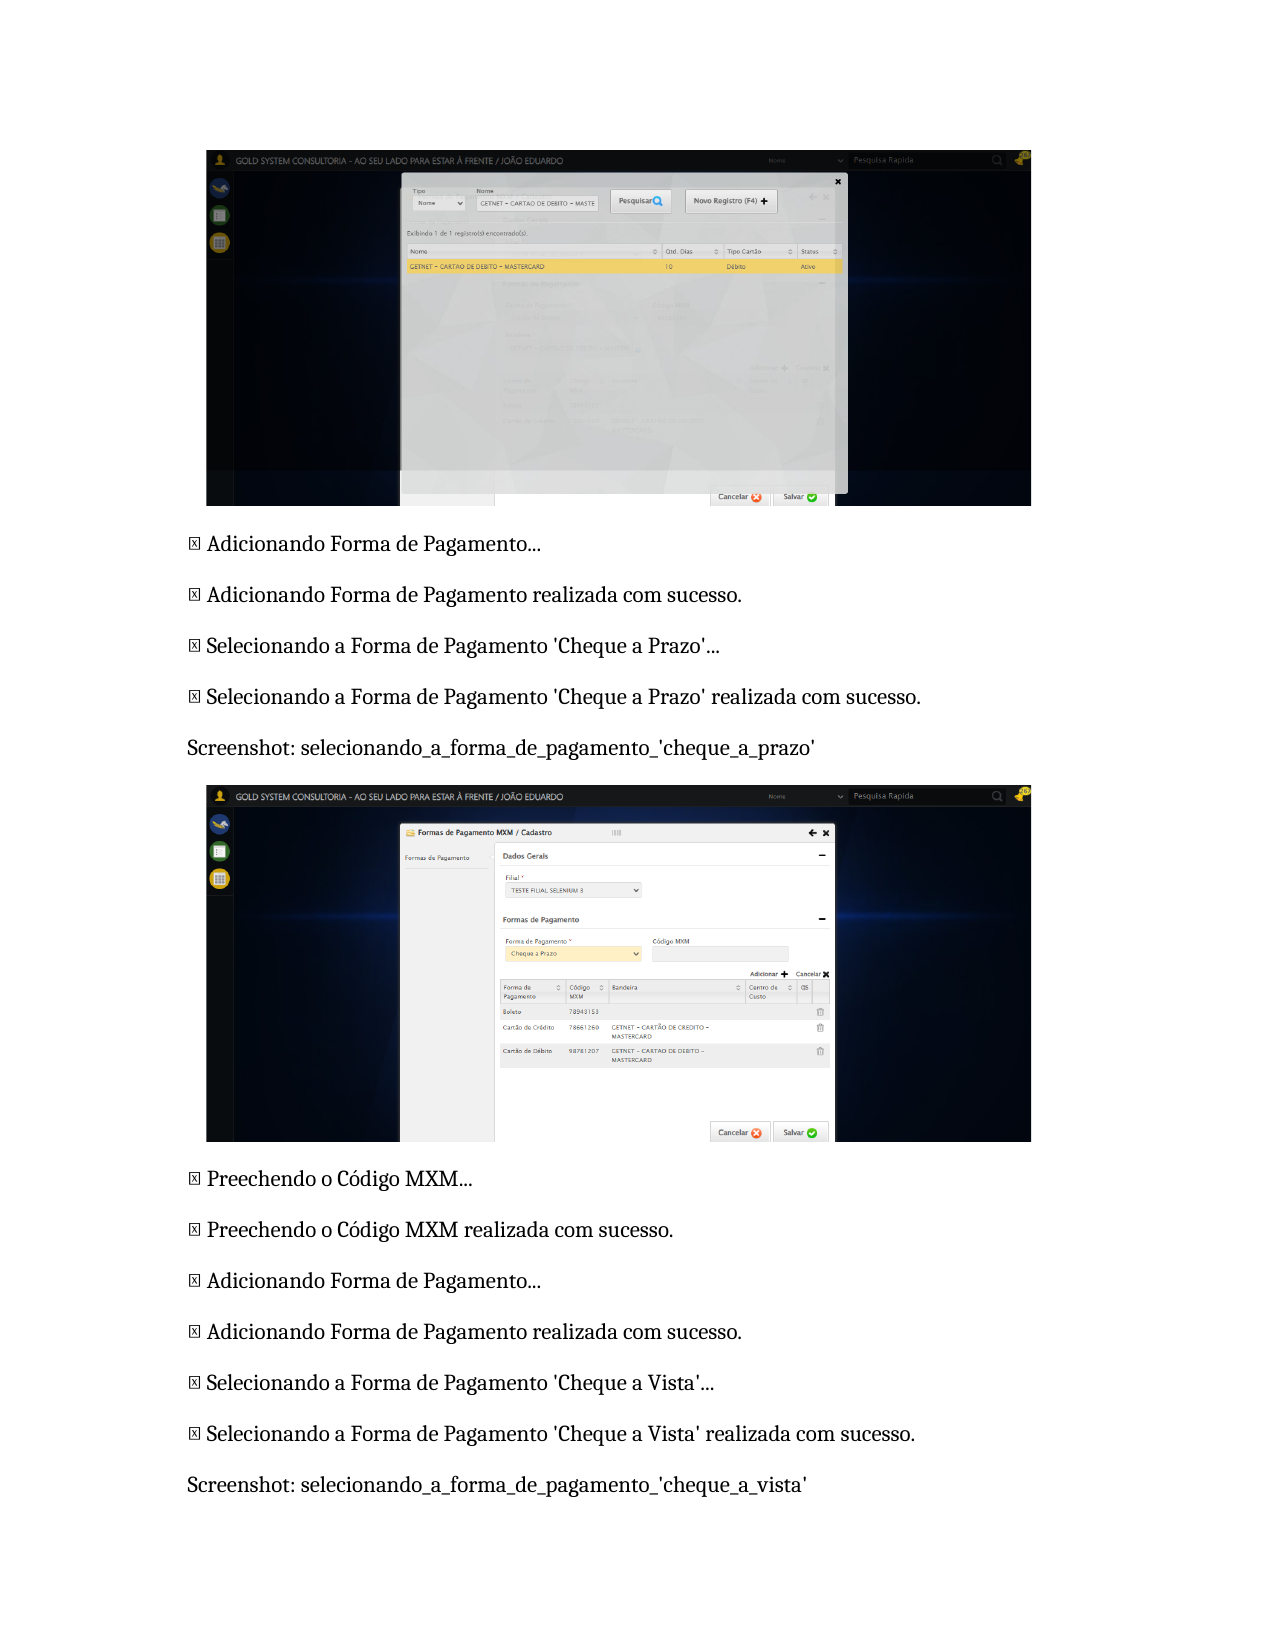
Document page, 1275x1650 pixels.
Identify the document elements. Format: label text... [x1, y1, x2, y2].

text ✅ Selecionando a Forma de Pagamento 'Cheque a Vista' realizada com sucesso. [187, 1421, 1087, 1448]
text 🔄 Selecionando a Forma de Pagamento 'Cheque a Vista'... [187, 1370, 1087, 1397]
text 🔄 Adicionando Forma de Pagamento... [187, 1268, 1087, 1294]
text ✅ Selecionando a Forma de Pagamento 'Cheque a Prazo' realizada com sucesso. [187, 683, 1087, 710]
text ✅ Preechendo o Código MXM realizada com sucesso. [187, 1217, 1087, 1243]
text 🔄 Preechendo o Código MXM... [187, 1166, 1087, 1192]
text ✅ Adicionando Forma de Pagamento realizada com sucesso. [187, 1319, 1087, 1346]
text Screenshot: selecionando_a_forma_de_pagamento_'cheque_a_vista' [187, 1472, 1087, 1499]
text Screenshot: selecionando_a_forma_de_pagamento_'cheque_a_prazo' [187, 734, 1087, 761]
text 🔄 Selecionando a Forma de Pagamento 'Cheque a Prazo'... [187, 632, 1087, 659]
picture [206, 785, 1032, 1142]
picture [206, 150, 1032, 506]
text 🔄 Adicionando Forma de Pagamento... [187, 530, 1087, 557]
text ✅ Adicionando Forma de Pagamento realizada com sucesso. [187, 581, 1087, 608]
